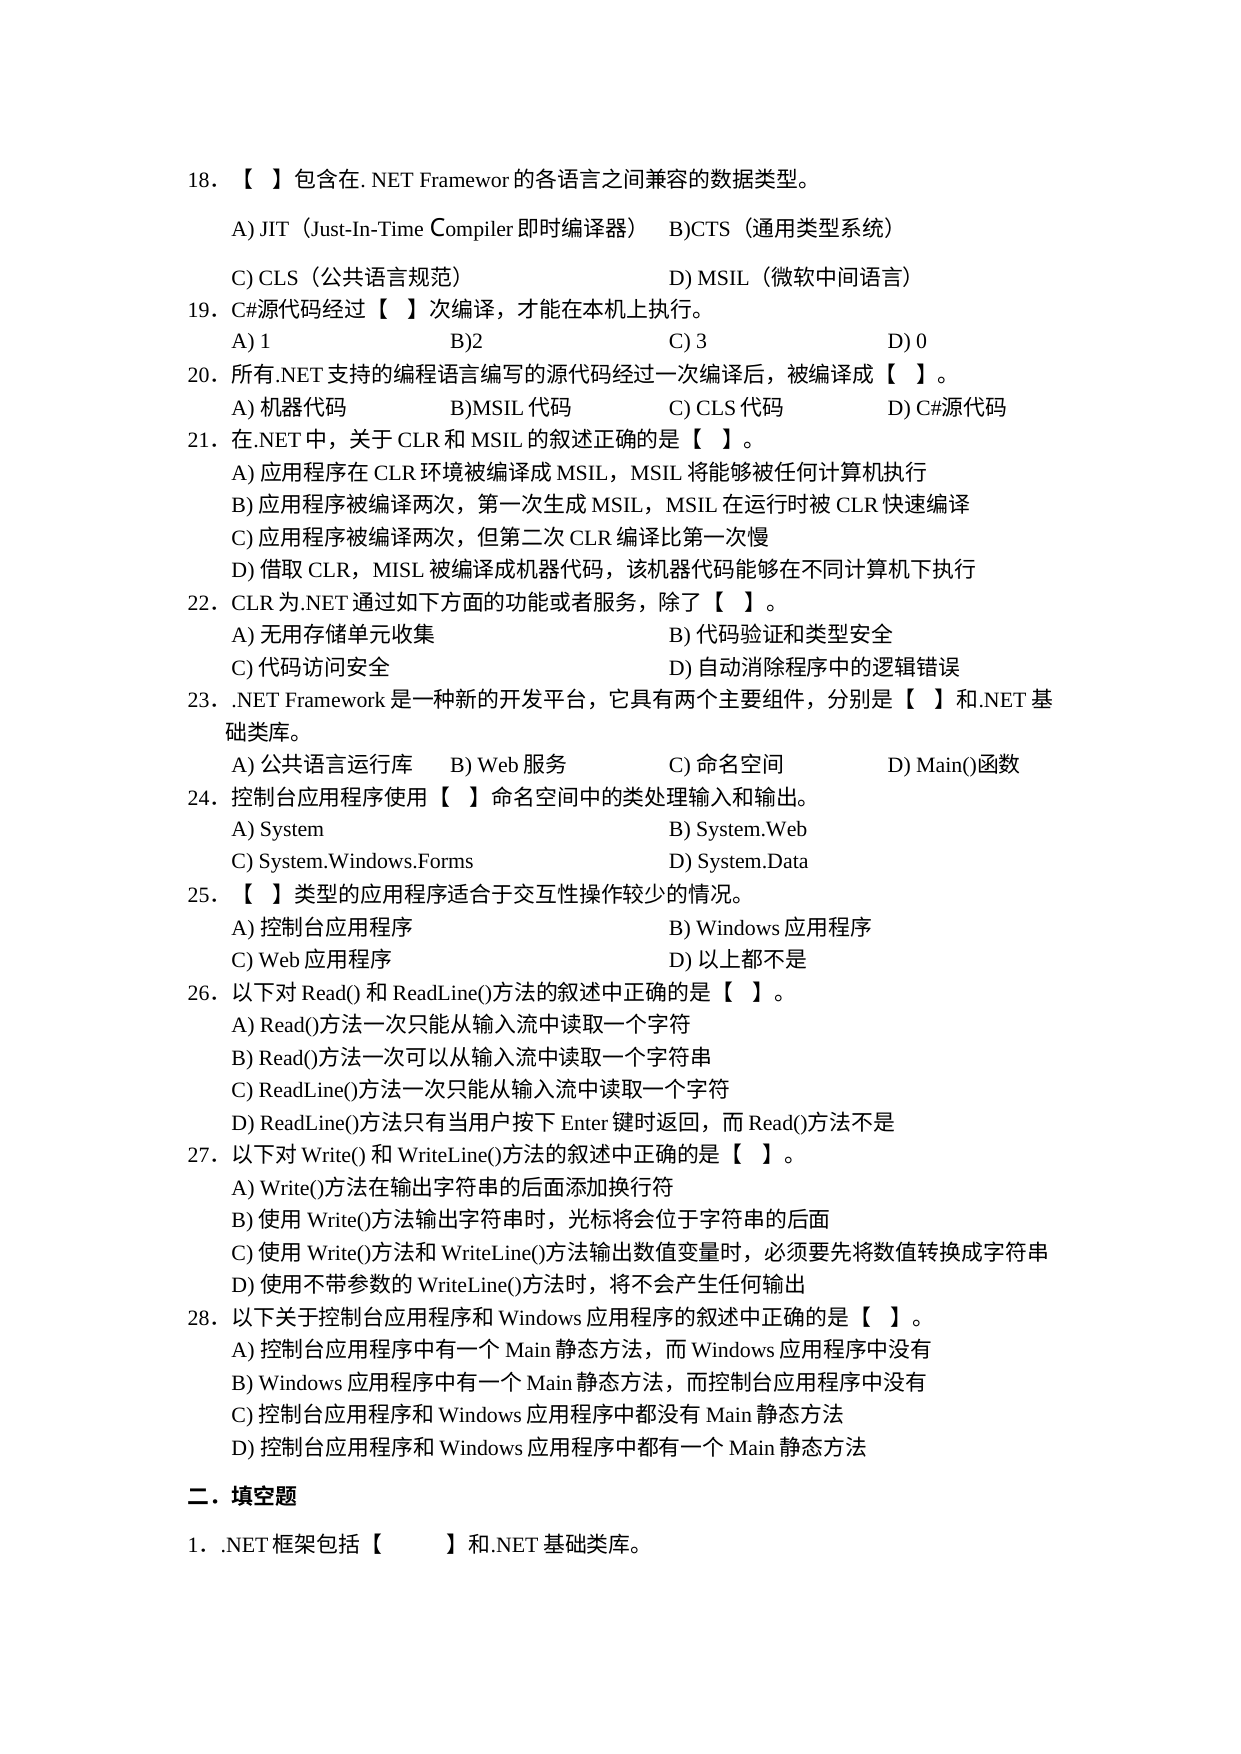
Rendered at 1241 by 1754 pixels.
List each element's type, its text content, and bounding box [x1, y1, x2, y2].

text 24．控制台应用程序使用【 】命名空间中的类处理输入和输出。 [187, 779, 1053, 812]
text B) 应用程序被编译两次，第一次生成MSIL，MSIL在运行时被CLR快速编译 [187, 487, 1053, 519]
text A) 1 B)2 C) 3 D) 0 [187, 324, 1053, 357]
text 25．【 】类型的应用程序适合于交互性操作较少的情况。 [187, 877, 1053, 909]
text A) Read()方法一次只能从输入流中读取一个字符 [187, 1007, 1053, 1039]
text A) JIT（Just-In-Time Compiler即时编译器） B)CTS（通用类型系统） [187, 194, 1053, 259]
text B) Windows应用程序中有一个Main静态方法，而控制台应用程序中没有 [187, 1364, 1053, 1397]
text C) CLS（公共语言规范） D) MSIL（微软中间语言） [187, 259, 1053, 292]
text C) Web应用程序 D) 以上都不是 [187, 942, 1053, 974]
text 22．CLR为.NET通过如下方面的功能或者服务，除了【 】。 [187, 584, 1053, 617]
text A) 机器代码 B)MSIL代码 C) CLS代码 D) C#源代码 [187, 389, 1053, 422]
text A) 无用存储单元收集 B) 代码验证和类型安全 [187, 617, 1053, 649]
text A) 控制台应用程序中有一个Main静态方法，而Windows应用程序中没有 [187, 1332, 1053, 1364]
text A) 公共语言运行库 B) Web服务 C) 命名空间 D) Main()函数 [187, 747, 1053, 779]
text C) System.Windows.Forms D) System.Data [187, 844, 1053, 877]
text C) ReadLine()方法一次只能从输入流中读取一个字符 [187, 1072, 1053, 1104]
text B) 使用Write()方法输出字符串时，光标将会位于字符串的后面 [187, 1202, 1053, 1234]
text 21．在.NET中，关于CLR和MSIL的叙述正确的是【 】。 [187, 422, 1053, 454]
text 二．填空题 [187, 1478, 1053, 1511]
text D) 控制台应用程序和Windows应用程序中都有一个Main静态方法 [187, 1429, 1053, 1462]
text B) Read()方法一次可以从输入流中读取一个字符串 [187, 1039, 1053, 1072]
text C) 控制台应用程序和Windows应用程序中都没有Main静态方法 [187, 1397, 1053, 1429]
text D) 借取CLR，MISL被编译成机器代码，该机器代码能够在不同计算机下执行 [187, 552, 1053, 584]
text 28．以下关于控制台应用程序和Windows应用程序的叙述中正确的是【 】。 [187, 1299, 1053, 1332]
text C) 代码访问安全 D) 自动消除程序中的逻辑错误 [187, 649, 1053, 682]
text A) 控制台应用程序 B) Windows应用程序 [187, 909, 1053, 942]
text 27．以下对Write() 和WriteLine()方法的叙述中正确的是【 】。 [187, 1137, 1053, 1169]
text A) 应用程序在CLR环境被编译成MSIL，MSIL将能够被任何计算机执行 [187, 454, 1053, 487]
text C) 应用程序被编译两次，但第二次CLR编译比第一次慢 [187, 519, 1053, 552]
text 1．.NET框架包括【 】和.NET基础类库。 [187, 1527, 1053, 1559]
text D) 使用不带参数的WriteLine()方法时，将不会产生任何输出 [187, 1267, 1053, 1299]
text C) 使用Write()方法和WriteLine()方法输出数值变量时，必须要先将数值转换成字符串 [187, 1234, 1053, 1267]
text 20．所有.NET支持的编程语言编写的源代码经过一次编译后，被编译成【 】。 [187, 357, 1053, 389]
text 18．【 】包含在. NET Framewor的各语言之间兼容的数据类型。 [187, 162, 1053, 194]
text 26．以下对Read() 和ReadLine()方法的叙述中正确的是【 】。 [187, 974, 1053, 1007]
text A) System B) System.Web [187, 812, 1053, 844]
text A) Write()方法在输出字符串的后面添加换行符 [187, 1169, 1053, 1202]
text 19．C#源代码经过【 】次编译，才能在本机上执行。 [187, 292, 1053, 324]
text D) ReadLine()方法只有当用户按下Enter键时返回，而Read()方法不是 [187, 1104, 1053, 1137]
text 23．.NET Framework是一种新的开发平台，它具有两个主要组件，分别是【 】和.NET基础类库。 [187, 682, 1053, 747]
